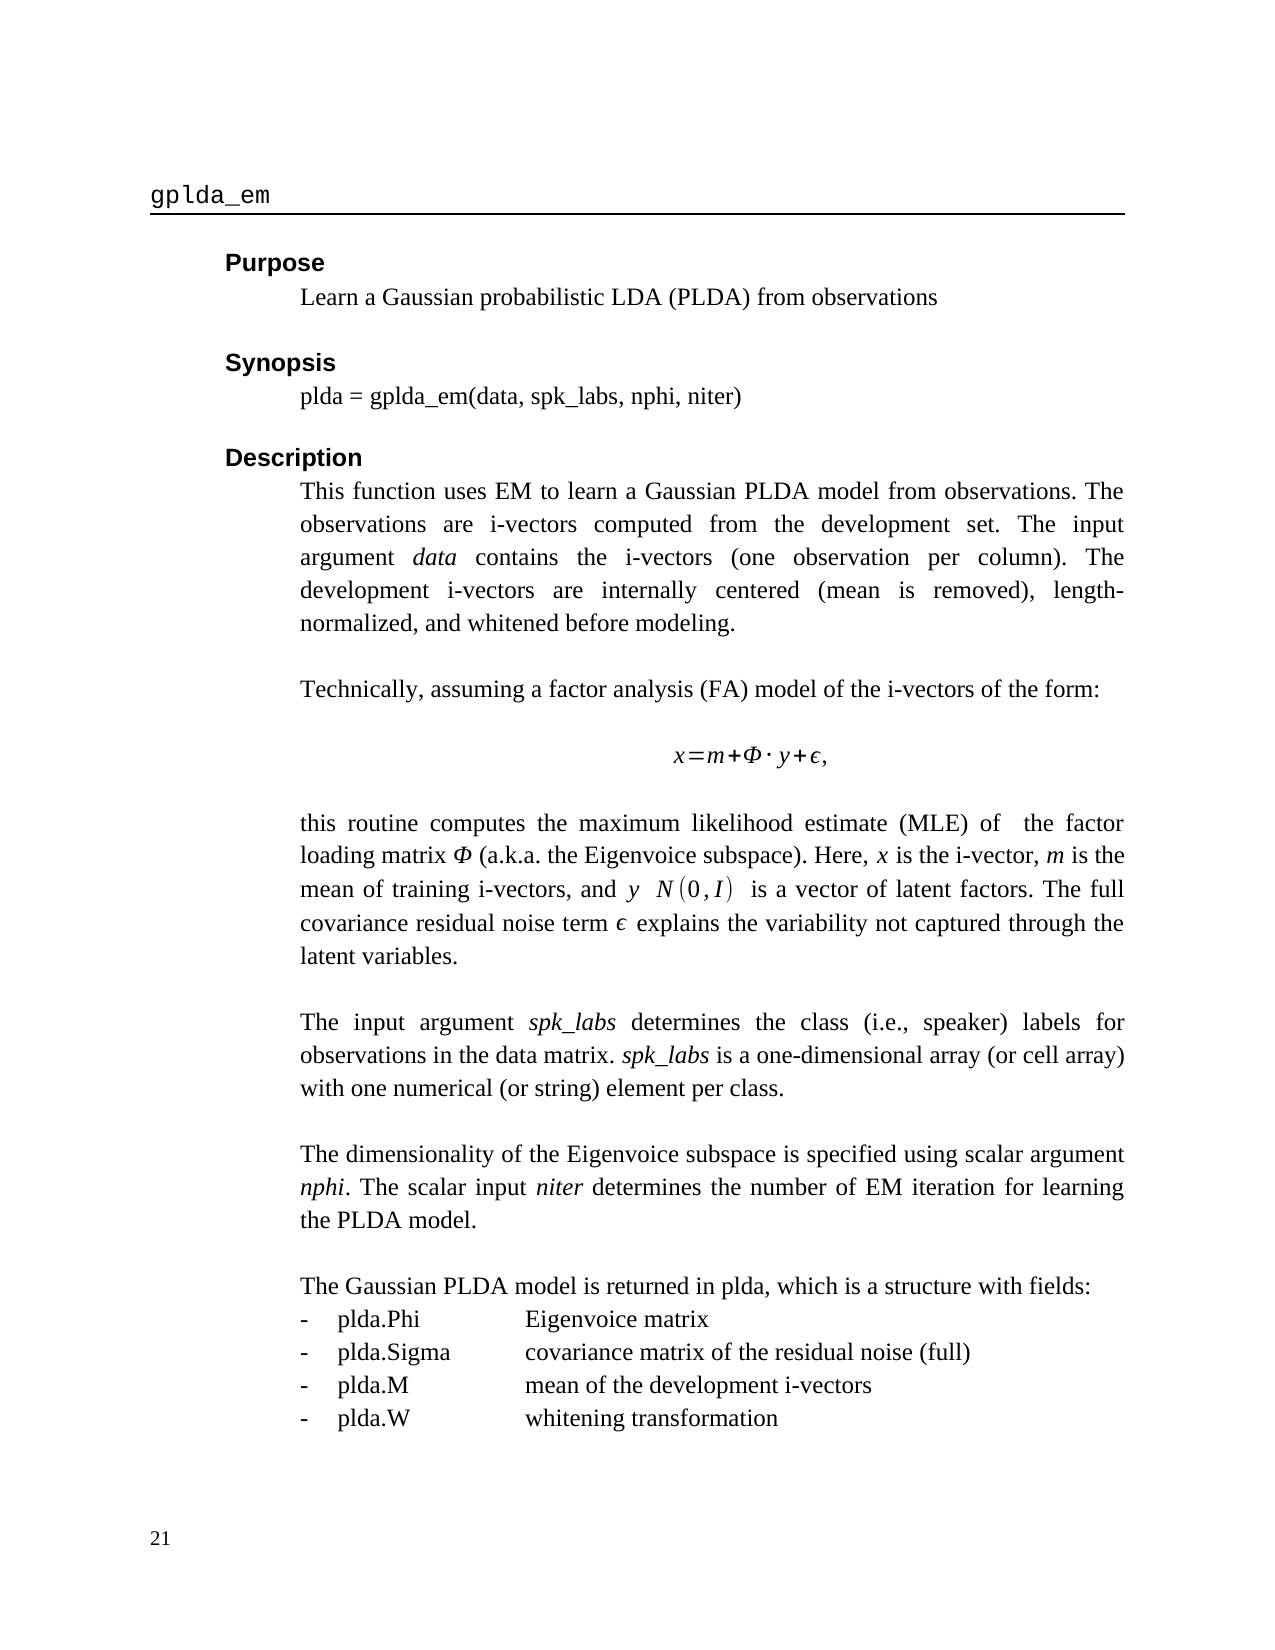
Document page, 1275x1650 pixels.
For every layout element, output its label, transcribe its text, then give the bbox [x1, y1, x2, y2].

text gplda_em [150, 183, 1125, 213]
text This function uses EM to learn a Gaussian PLDA model from observations. The observations are i-vectors computed from the development set. The input argument data contains the i-vectors (one observation per column). The development i-vectors are internally centered (mean is removed), length-normalized, and whitened before modeling. [300, 476, 1125, 637]
text The dimensionality of the Eigenvoice subspace is specified using scalar argument nphi. The scalar input niter determines the number of EM iteration for learning the PLDA model. [300, 1139, 1125, 1234]
text The input argument spk_labs determines the class (i.e., speaker) labels for observations in the data matrix. spk_labs is a one-dimensional array (or cell array) with one numerical (or string) element per class. [300, 1007, 1125, 1102]
list plda.W whitening transformation [300, 1403, 1125, 1432]
text , [375, 741, 1125, 770]
text plda = gplda_em(data, spk_labs, nphi, niter) [150, 381, 1125, 409]
text Description [150, 443, 1125, 472]
text Learn a Gaussian probabilistic LDA (PLDA) from observations [150, 282, 1125, 310]
text Technically, assuming a factor analysis (FA) model of the i-vectors of the form: [300, 674, 1125, 703]
text Purpose [150, 248, 1125, 277]
text this routine computes the maximum likelihood estimate (MLE) of the factor loading matrix (a.k.a. the Eigenvoice subspace). Here, is the i-vector, is the mean of training i-vectors, and is a vector of latent factors. The full covariance residual noise term explains the variability not captured through the latent variables. [300, 808, 1125, 970]
list plda.M mean of the development i-vectors [300, 1370, 1125, 1399]
list plda.Sigma covariance matrix of the residual noise (full) [300, 1337, 1125, 1366]
text Synopsis [150, 348, 1125, 376]
list plda.Phi Eigenvoice matrix [300, 1304, 1125, 1333]
text The Gaussian PLDA model is returned in plda, which is a structure with fields: [300, 1271, 1125, 1300]
